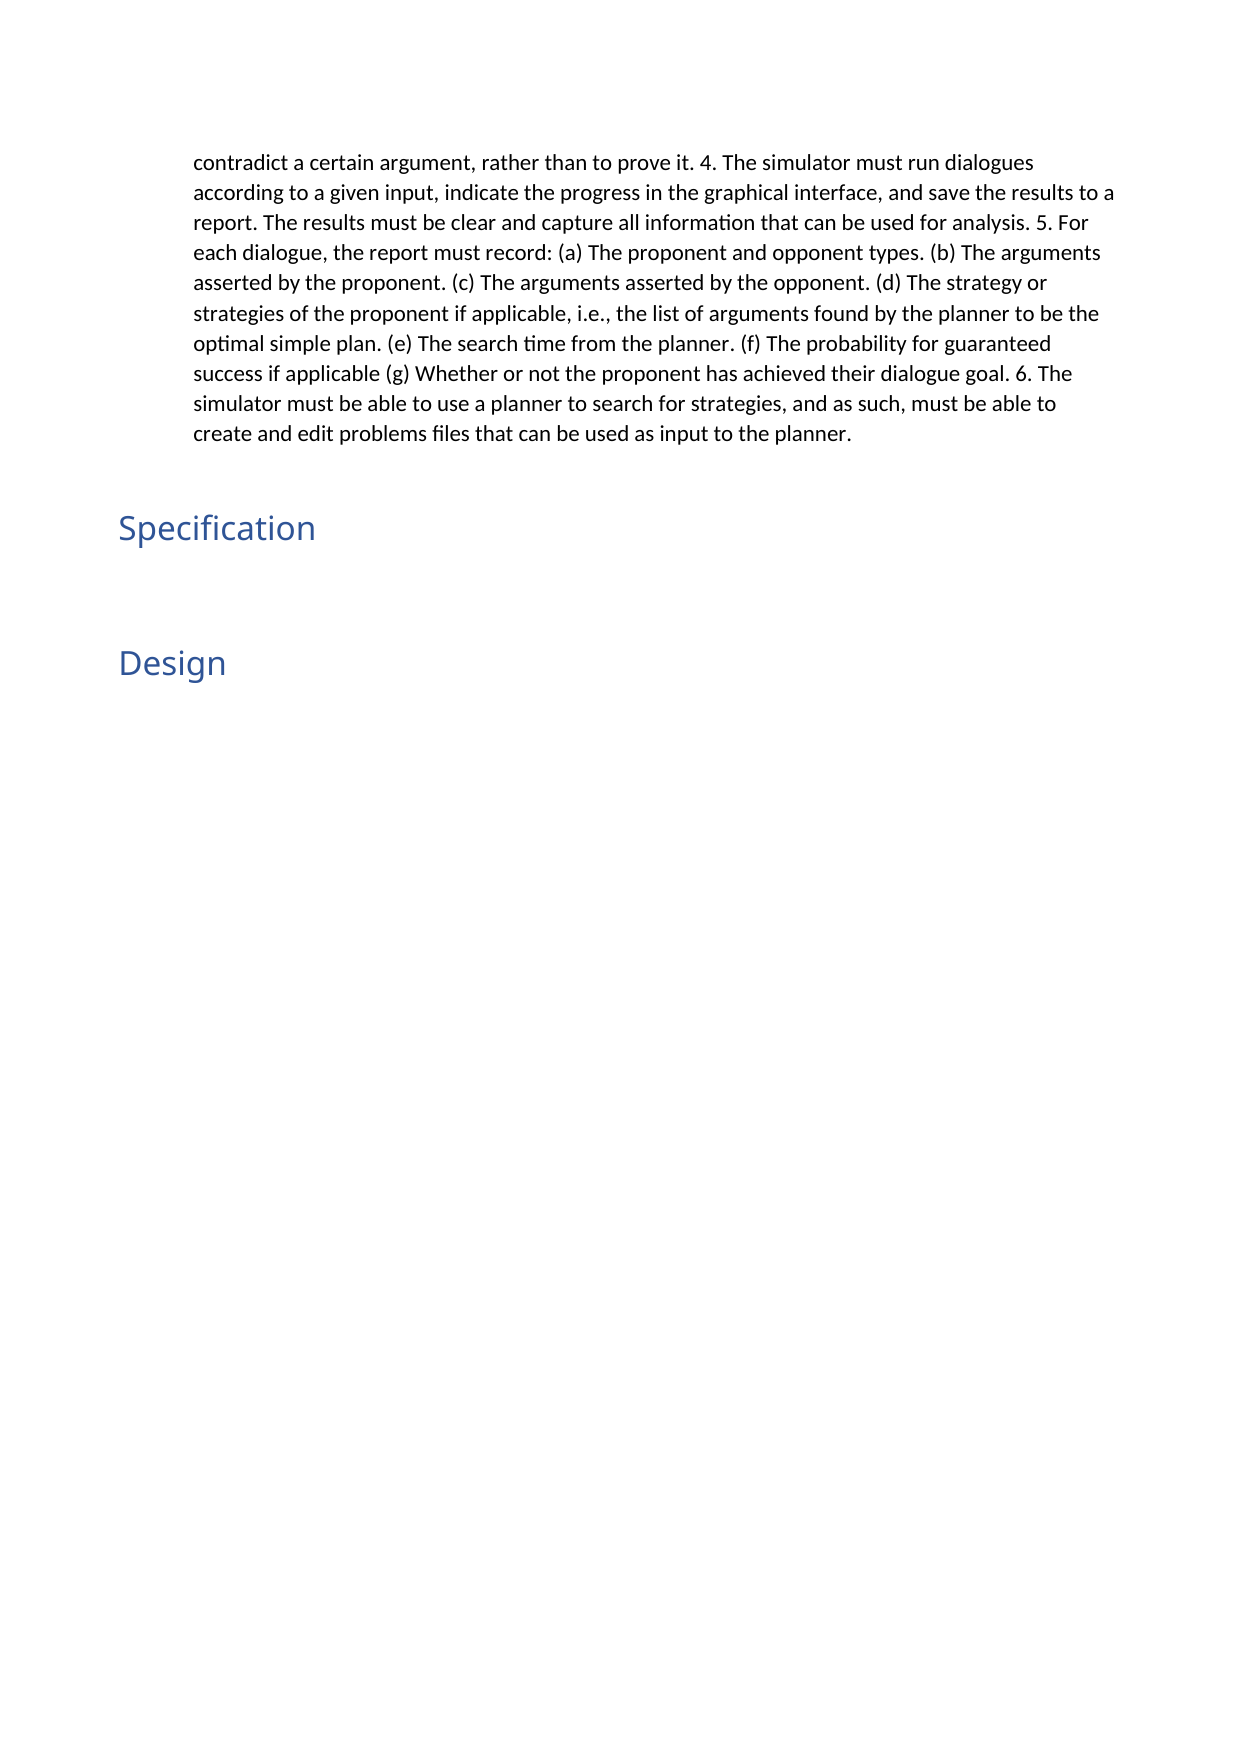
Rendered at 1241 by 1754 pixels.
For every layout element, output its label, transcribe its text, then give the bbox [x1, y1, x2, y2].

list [193, 148, 1122, 447]
subtitle Specification [118, 505, 1122, 550]
subtitle Design [118, 639, 1122, 685]
